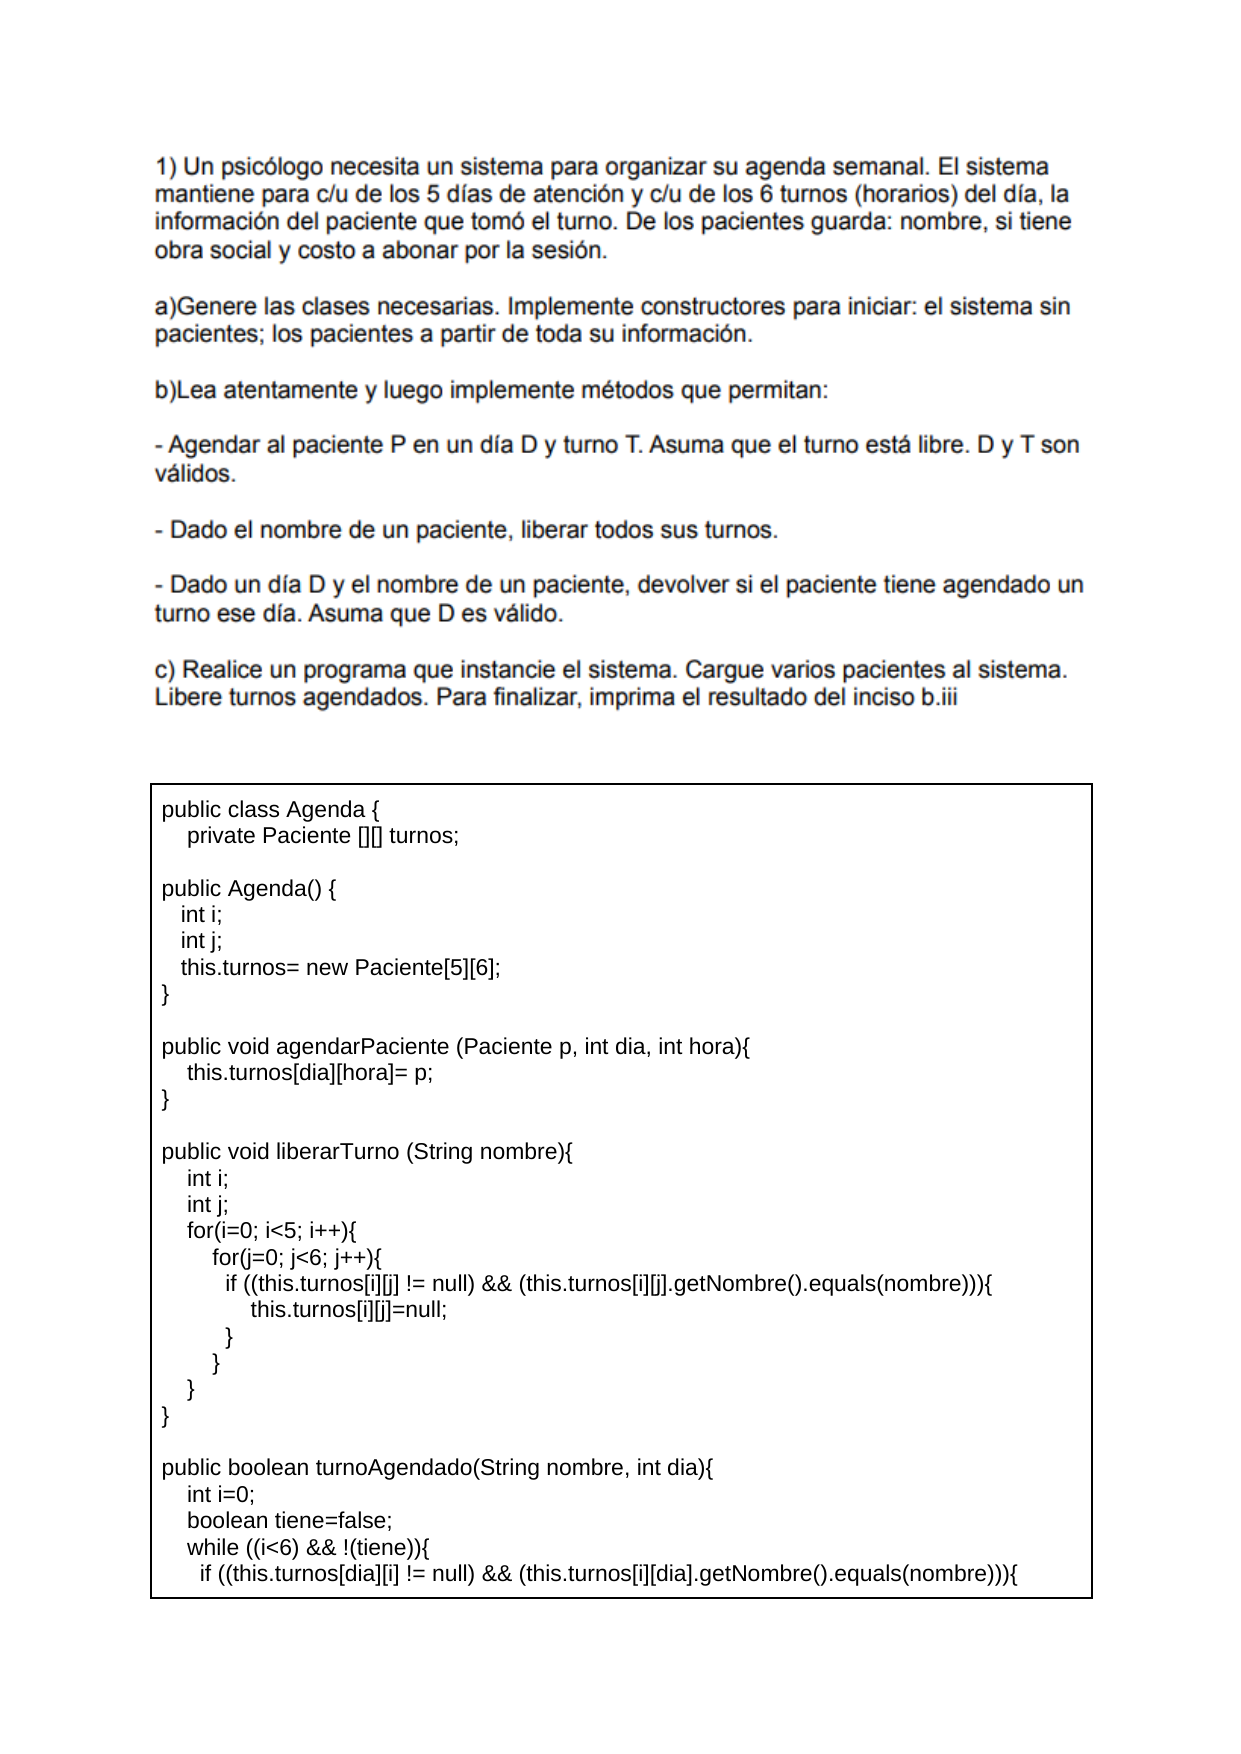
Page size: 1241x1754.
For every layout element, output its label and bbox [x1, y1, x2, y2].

table_header [152, 785, 1091, 1597]
picture [150, 150, 1091, 719]
